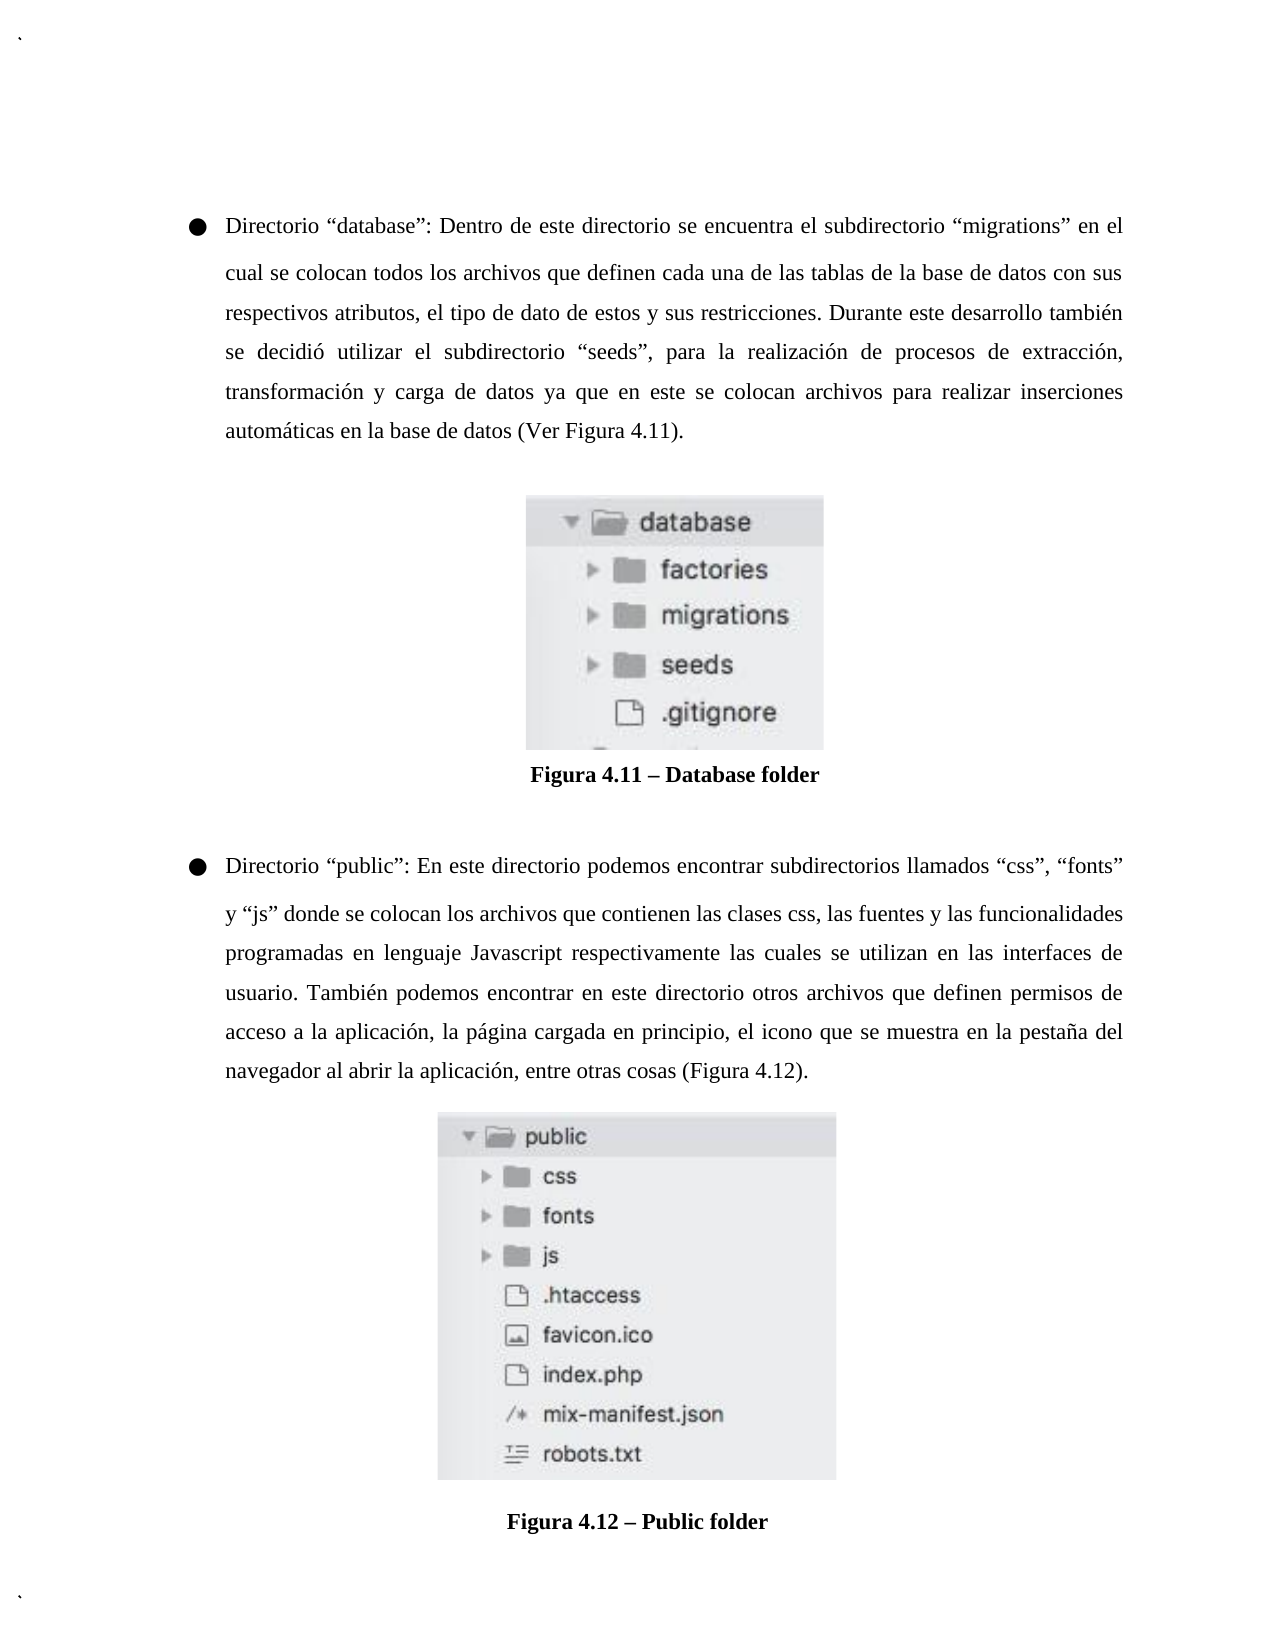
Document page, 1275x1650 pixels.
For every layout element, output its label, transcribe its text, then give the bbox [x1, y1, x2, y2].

text Figura 4.12 – Public folder [361, 1508, 914, 1534]
picture [525, 495, 824, 750]
picture [437, 1112, 837, 1480]
list Directorio “public”: En este directorio podemos encontrar subdirectorios llamados “css”, “fonts” y “js” donde se colocan los archivos que contienen las clases css, las fuentes y las funcionalidades programadas en lenguaje Javascript respectivamente las cuales se utilizan en las interfaces de usuario. También podemos encontrar en este directorio otros archivos que definen permisos de acceso a la aplicación, la página cargada en principio, el icono que se muestra en la pestaña del navegador al abrir la aplicación, entre otras cosas (Figura 4.12). [188, 839, 1125, 1084]
list Directorio “database”: Dentro de este directorio se encuentra el subdirectorio “migrations” en el cual se colocan todos los archivos que definen cada una de las tablas de la base de datos con sus respectivos atributos, el tipo de dato de estos y sus restricciones. Durante este desarrollo también se decidió utilizar el subdirectorio “seeds”, para la realización de procesos de extracción, transformación y carga de datos ya que en este se colocan archivos para realizar inserciones automáticas en la base de datos (Ver Figura 4.11). [188, 199, 1125, 443]
